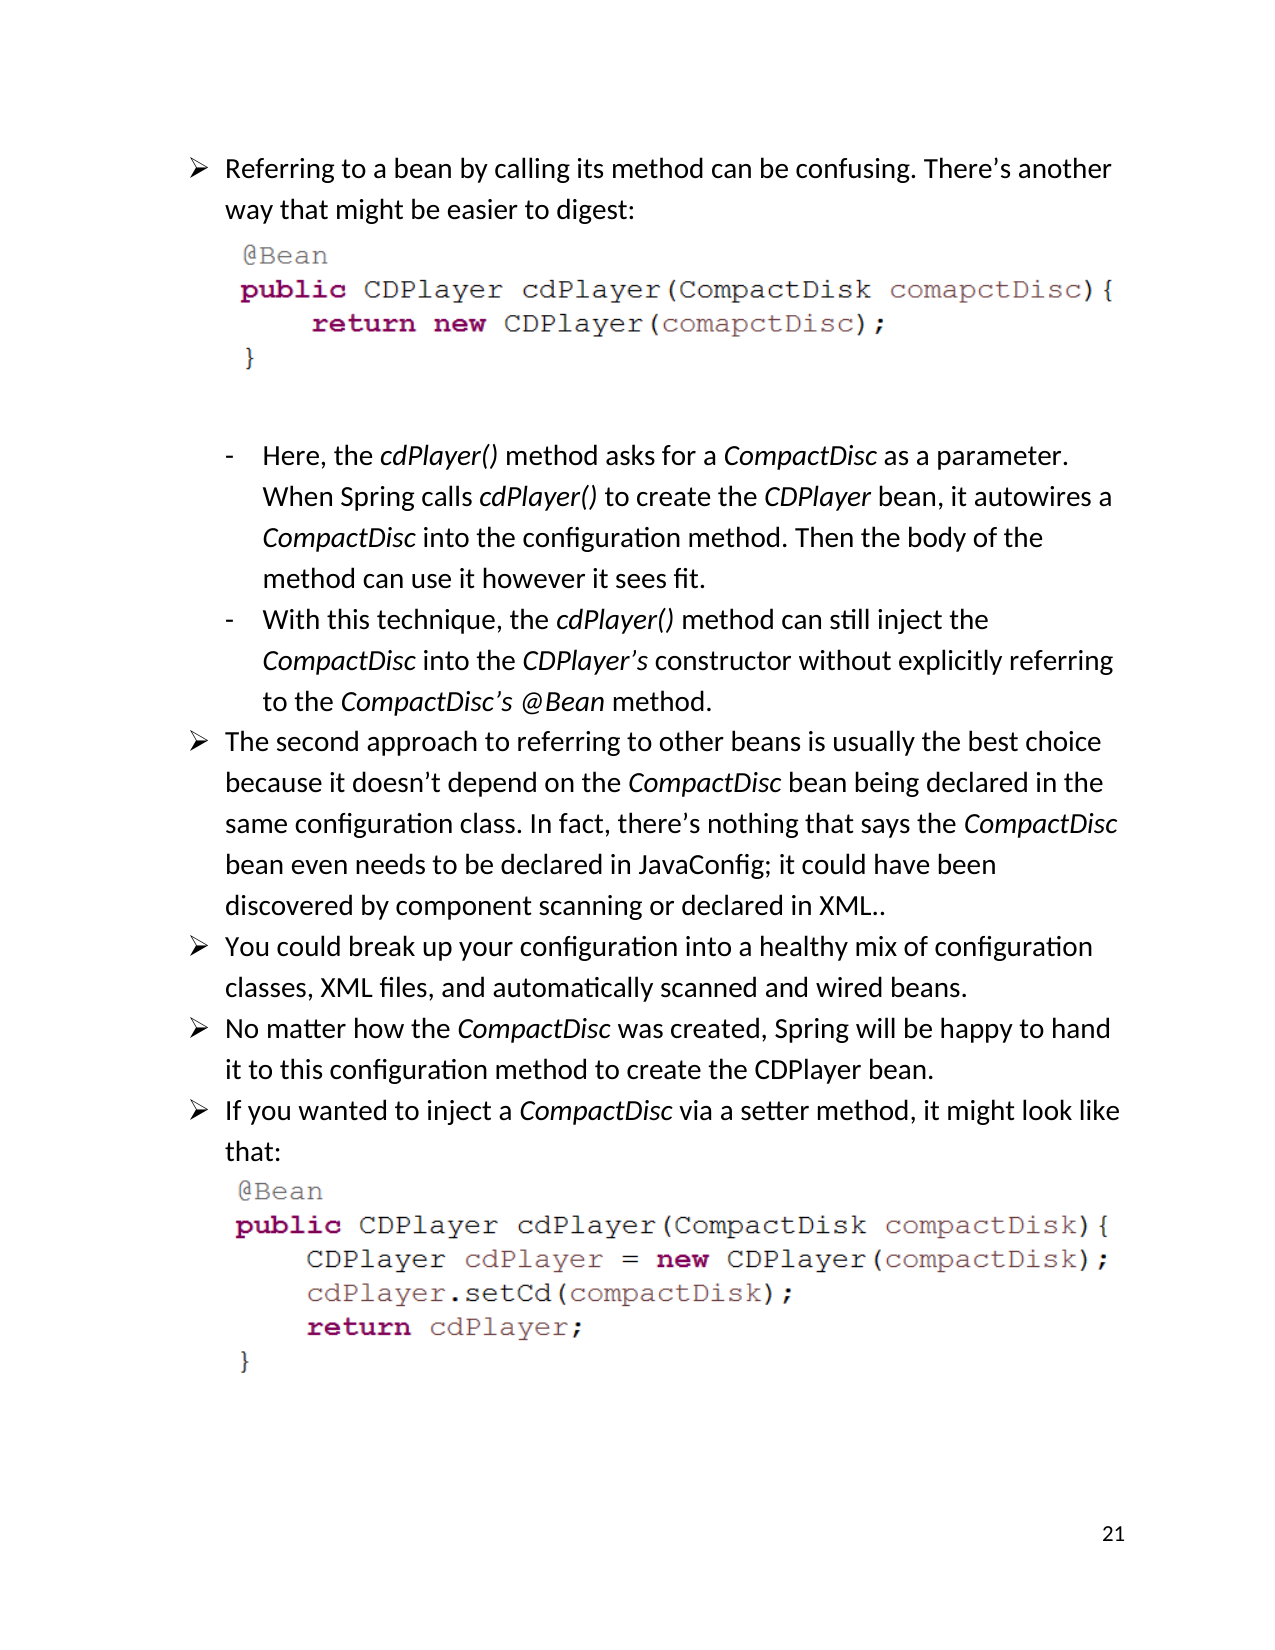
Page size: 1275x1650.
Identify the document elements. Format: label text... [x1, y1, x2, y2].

list With this technique, the cdPlayer() method can still inject the CompactDisc into the CDPlayer’s constructor without explicitly referring to the CompactDisc’s @Bean method. [225, 601, 1125, 718]
list The second approach to referring to other beans is usually the best choice because it doesn’t depend on the CompactDisc bean being declared in the same configuration class. In fact, there’s nothing that says the CompactDisc bean even needs to be declared in JavaConfig; it could have been discovered by component scanning or declared in XML.. [187, 723, 1125, 923]
picture [225, 1173, 1115, 1393]
list You could break up your configuration into a healthy mix of configuration classes, XML files, and automatically scanned and wired beans. [187, 928, 1125, 1005]
list If you wanted to inject a CompactDisc via a setter method, it might look like that: [187, 1092, 1125, 1168]
list Here, the cdPlayer() method asks for a CompactDisc as a parameter. When Spring calls cdPlayer() to create the CDPlayer bean, it autowires a CompactDisc into the configuration method. Then the body of the method can use it however it sees fit. [225, 437, 1125, 595]
list No matter how the CompactDisc was created, Spring will be happy to hand it to this configuration method to create the CDPlayer bean. [187, 1010, 1125, 1087]
picture [225, 231, 1133, 392]
list Referring to a bean by calling its method can be confusing. There’s another way that might be easier to digest: [187, 150, 1125, 227]
